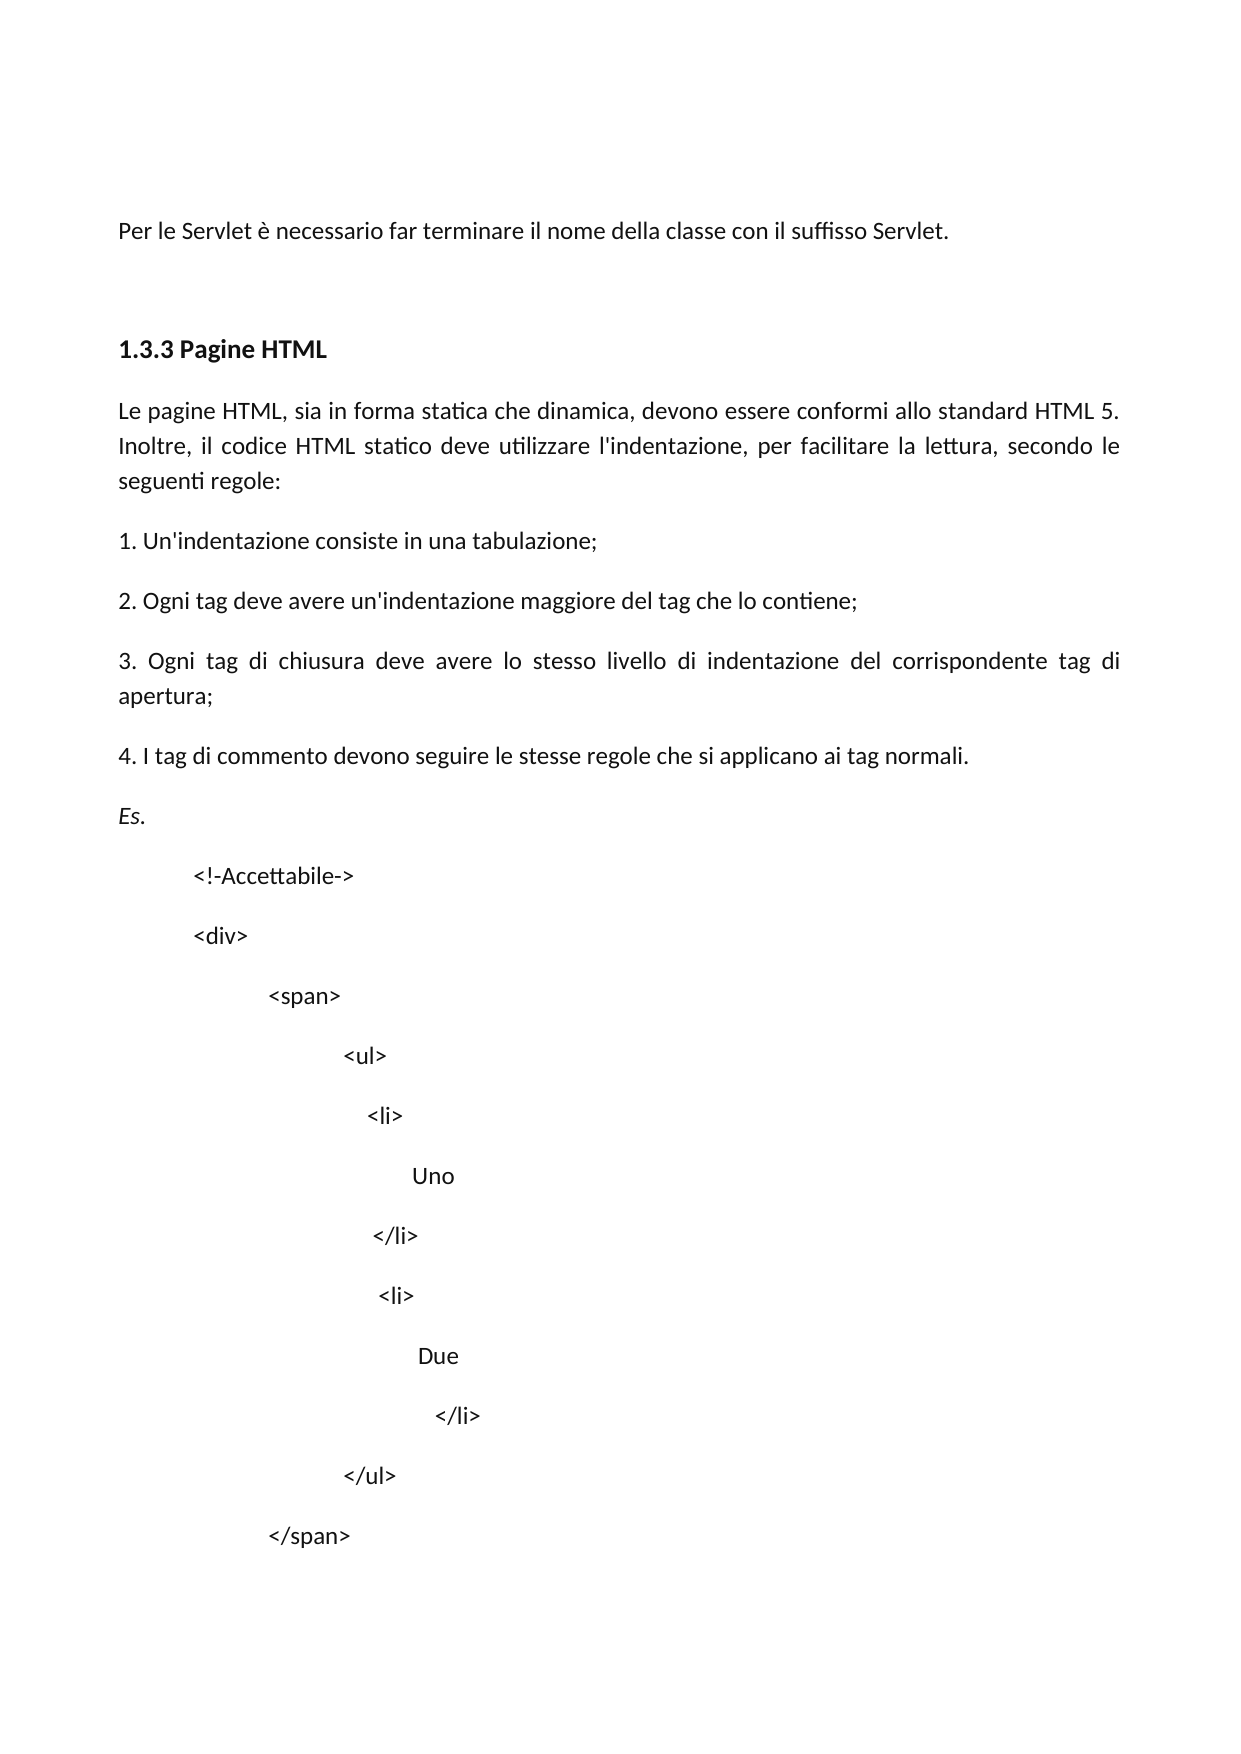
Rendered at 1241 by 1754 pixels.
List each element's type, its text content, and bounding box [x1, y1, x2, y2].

text Per le Servlet è necessario far terminare il nome della classe con il suffisso Servlet. [118, 215, 1122, 246]
text <li> [118, 1100, 1122, 1130]
text 3. Ogni tag di chiusura deve avere lo stesso livello di indentazione del corrispondente tag di apertura; [118, 645, 1122, 710]
text <!-Accettabile-> [118, 860, 1122, 890]
text </span> [118, 1520, 1122, 1550]
text <div> [118, 920, 1122, 950]
text 4. I tag di commento devono seguire le stesse regole che si applicano ai tag normali. [118, 740, 1122, 770]
text <li> [118, 1280, 1122, 1310]
text Es. [118, 800, 1122, 830]
text 1. Un'indentazione consiste in una tabulazione; [118, 525, 1122, 555]
text 2. Ogni tag deve avere un'indentazione maggiore del tag che lo contiene; [118, 585, 1122, 615]
text <span> [118, 980, 1122, 1010]
text </li> [118, 1400, 1122, 1430]
text Le pagine HTML, sia in forma statica che dinamica, devono essere conformi allo standard HTML 5. Inoltre, il codice HTML statico deve utilizzare l'indentazione, per facilitare la lettura, secondo le seguenti regole: [118, 395, 1122, 495]
subtitle 1.3.3 Pagine HTML [118, 332, 1122, 365]
text </li> [118, 1220, 1122, 1250]
text <ul> [118, 1040, 1122, 1070]
text Due [118, 1340, 1122, 1370]
text Uno [118, 1160, 1122, 1190]
text </ul> [118, 1460, 1122, 1490]
